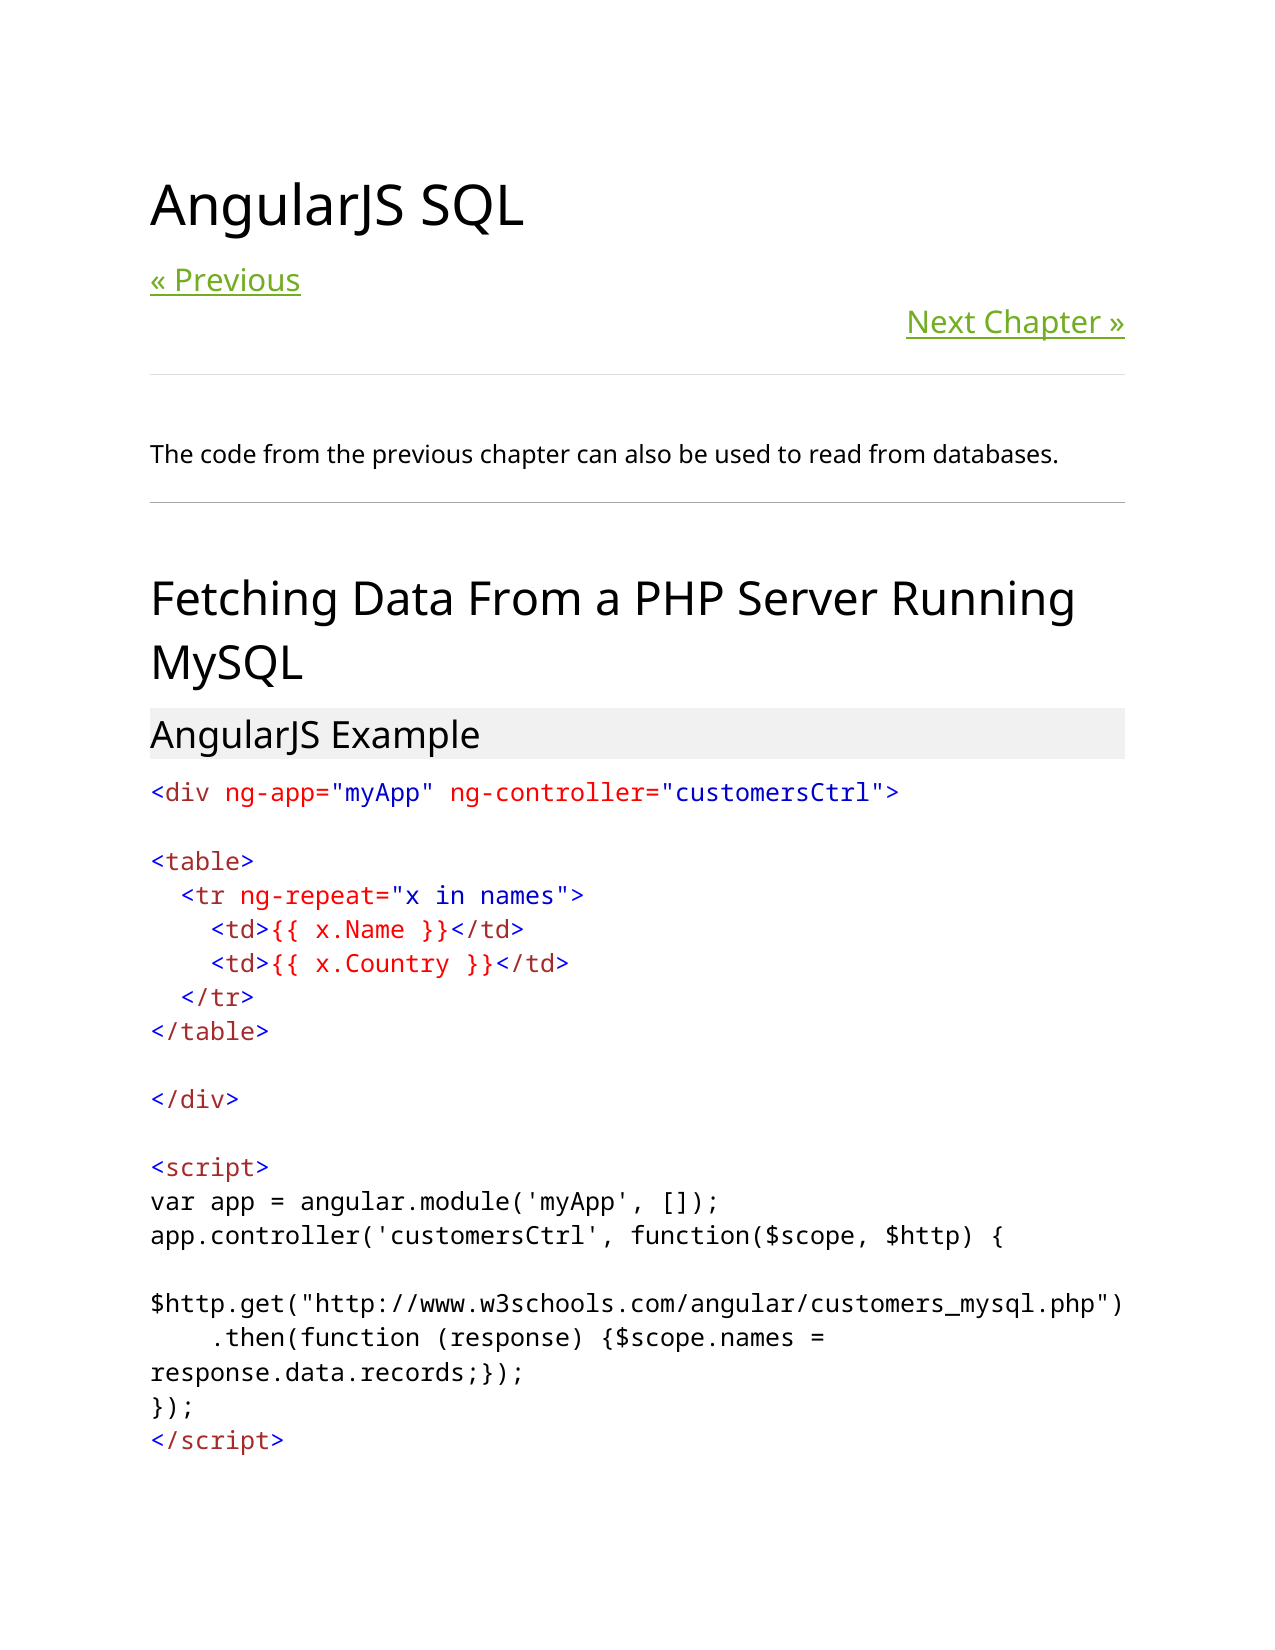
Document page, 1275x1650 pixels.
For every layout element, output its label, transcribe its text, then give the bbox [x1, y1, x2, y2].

text « Previous [150, 258, 1125, 301]
text Fetching Data From a PHP Server Running MySQL [150, 565, 1125, 693]
text The code from the previous chapter can also be used to read from databases. [150, 437, 1125, 471]
text AngularJS Example [150, 708, 1125, 759]
text <div ng-app="myApp" ng-controller="customersCtrl"> <table> <tr ng-repeat="x in names"> <td>{{ x.Name }}</td> <td>{{ x.Country }}</td> </tr> </table> </div> <script> var app = angular.module('myApp', []); app.controller('customersCtrl', function($scope, $http) { $http.get("http://www.w3schools.com/angular/customers_mysql.php") .then(function (response) {$scope.names = response.data.records;}); }); </script> [150, 775, 1125, 1456]
text Next Chapter » [150, 301, 1125, 343]
text AngularJS SQL [150, 166, 1125, 242]
